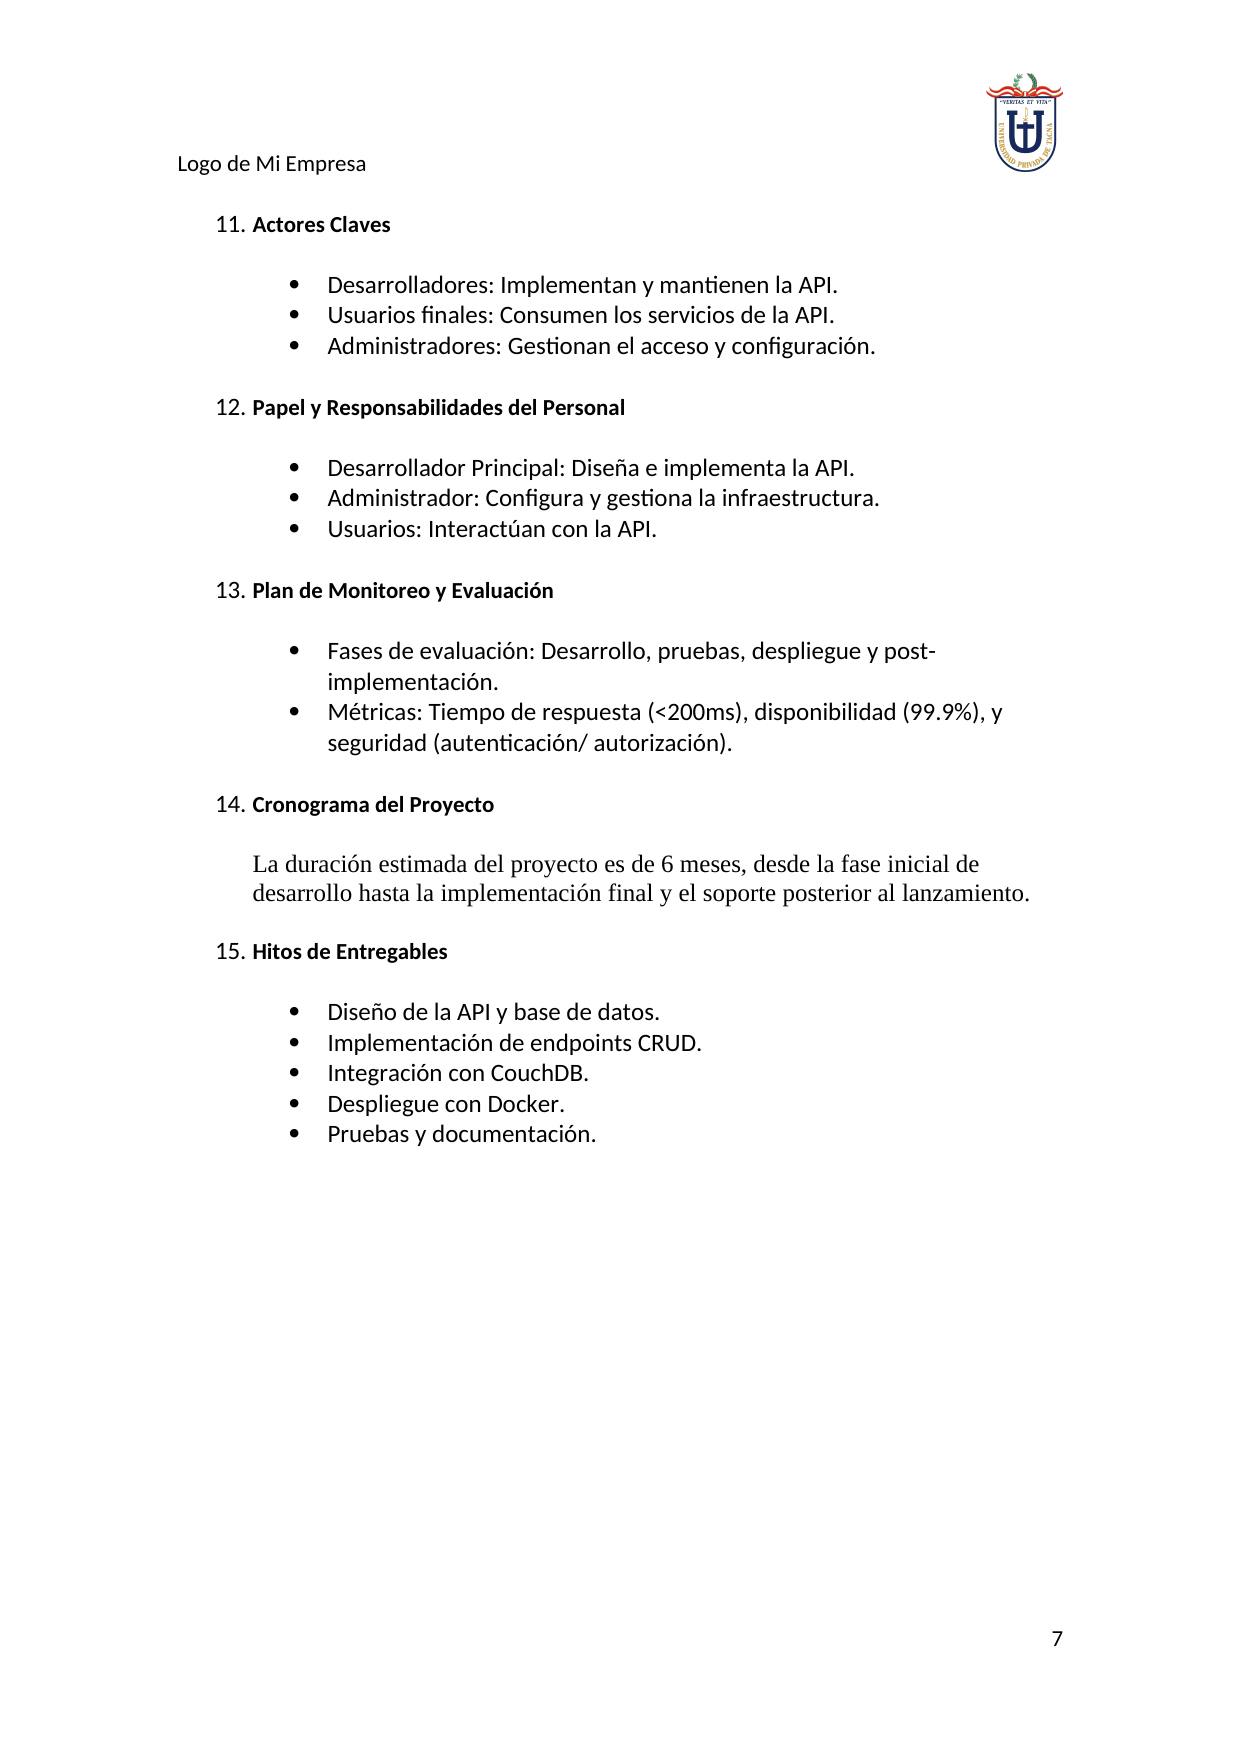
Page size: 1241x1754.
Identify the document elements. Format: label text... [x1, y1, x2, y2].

list Despliegue con Docker. [290, 1088, 1063, 1118]
list Usuarios: Interactúan con la API. [290, 513, 1063, 544]
list Implementación de endpoints CRUD. [290, 1027, 1063, 1057]
list Administrador: Configura y gestiona la infraestructura. [290, 483, 1063, 513]
list Papel y Responsabilidades del Personal [215, 391, 1063, 422]
list Cronograma del Proyecto [215, 788, 1063, 818]
picture [986, 73, 1063, 172]
list Fases de evaluación: Desarrollo, pruebas, despliegue y post-implementación. [290, 635, 1063, 696]
list Usuarios finales: Consumen los servicios de la API. [290, 299, 1063, 330]
list Integración con CouchDB. [290, 1057, 1063, 1088]
list Hitos de Entregables [215, 935, 1063, 966]
list Desarrolladores: Implementan y mantienen la API. [290, 269, 1063, 299]
list Diseño de la API y base de datos. [290, 996, 1063, 1027]
list Plan de Monitoreo y Evaluación [215, 574, 1063, 605]
list La duración estimada del proyecto es de 6 meses, desde la fase inicial de desarrollo hasta la implementación final y el soporte posterior al lanzamiento. [252, 849, 1063, 906]
list Administradores: Gestionan el acceso y configuración. [290, 330, 1063, 361]
list Métricas: Tiempo de respuesta (<200ms), disponibilidad (99.9%), y seguridad (autenticación/ autorización). [290, 696, 1063, 757]
list Desarrollador Principal: Diseña e implementa la API. [290, 452, 1063, 483]
list Pruebas y documentación. [290, 1118, 1063, 1149]
list Actores Claves [215, 208, 1063, 238]
